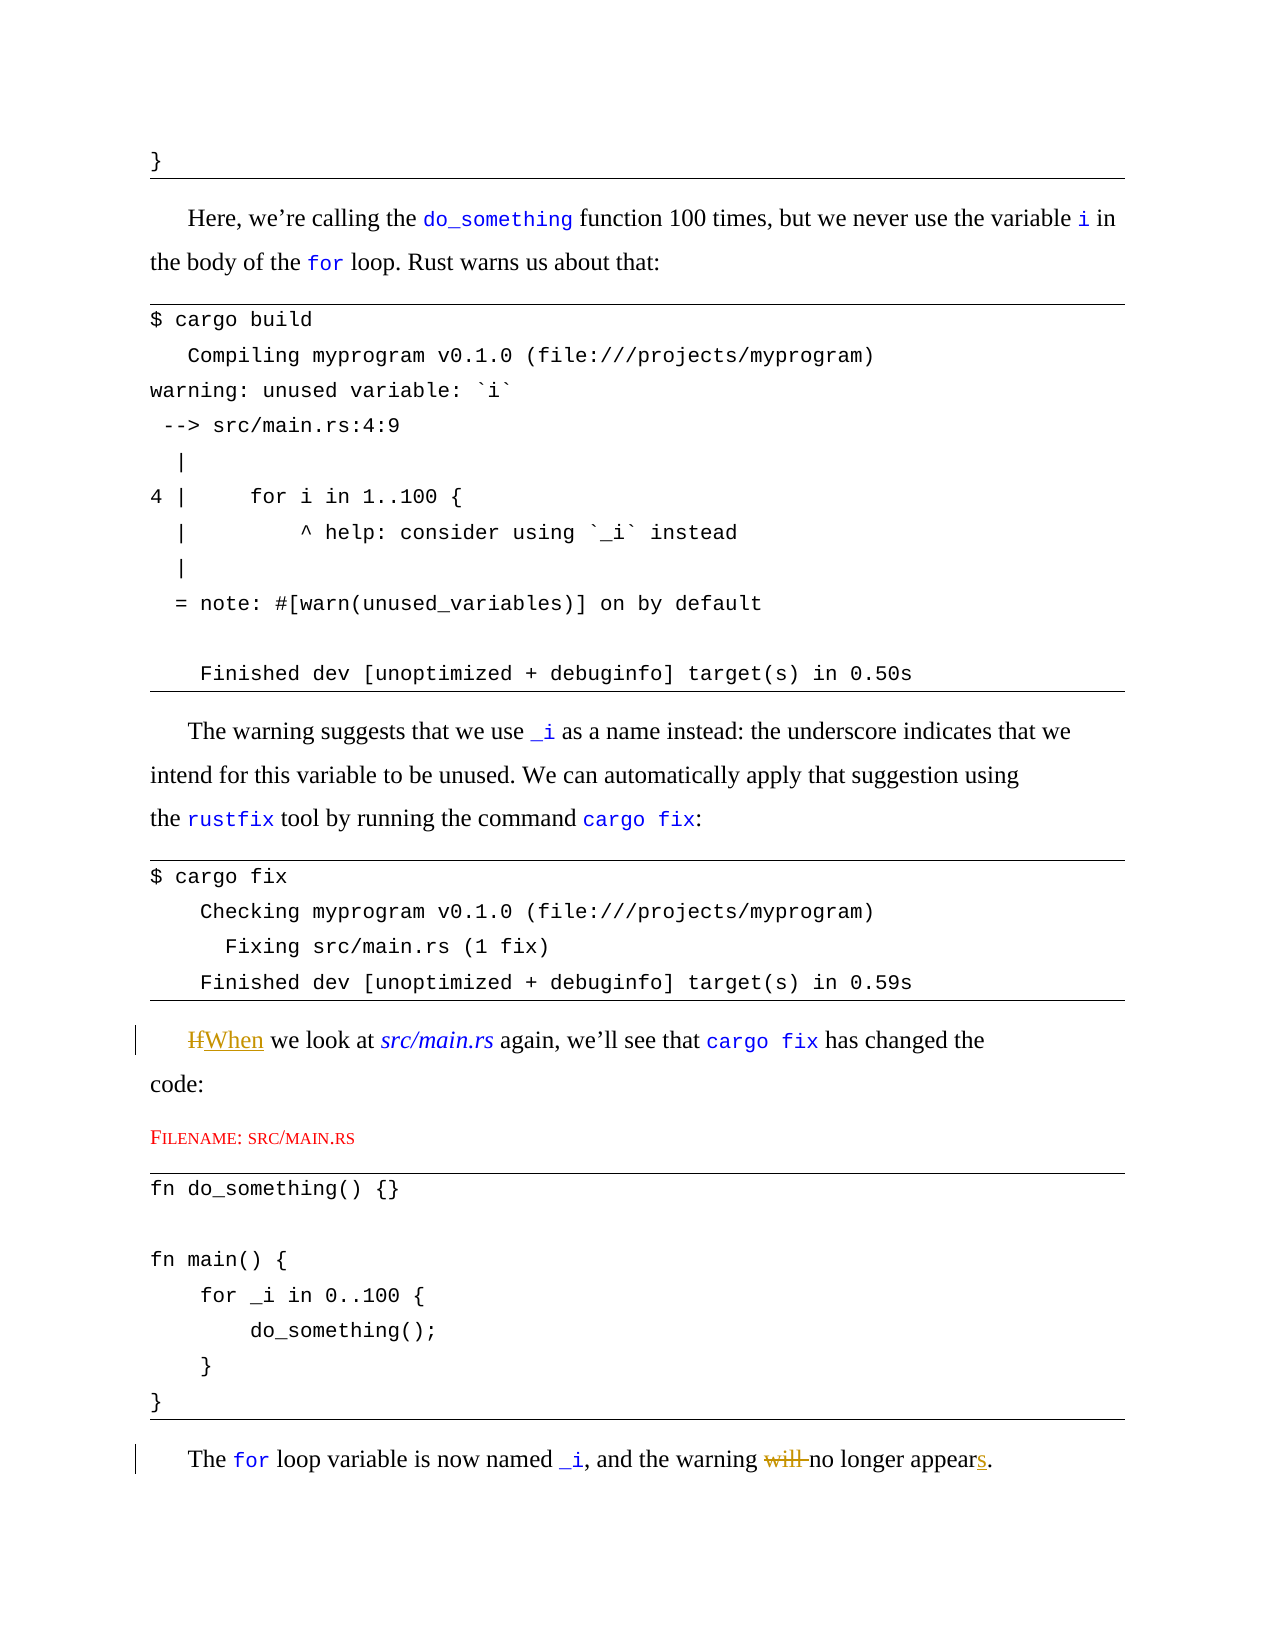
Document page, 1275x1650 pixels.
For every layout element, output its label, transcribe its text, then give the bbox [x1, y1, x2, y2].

text fn main() { [150, 1249, 1125, 1273]
text $ cargo fix [150, 861, 1125, 889]
text } [150, 1391, 1125, 1419]
text = note: #[warn(unused_variables)] on by default [150, 592, 1125, 616]
text we look at src/main.rs again, we’ll see that cargo fix has changed the code: [150, 1025, 1125, 1098]
text Filename: src/main.rs [150, 1124, 1125, 1149]
text Fixing src/main.rs (1 fix) [150, 936, 1125, 960]
text warning: unused variable: `i` [150, 380, 1125, 404]
text The warning suggests that we use _i as a name instead: the underscore indicates that we intend for this variable to be unused. We can automatically apply that suggestion using the rustfix tool by running the command cargo fix: [150, 716, 1125, 833]
text --> src/main.rs:4:9 [150, 415, 1125, 439]
text do_something(); [150, 1320, 1125, 1344]
text Checking myprogram v0.1.0 (file:///projects/myprogram) [150, 901, 1125, 925]
text 4 | for i in 1..100 { [150, 486, 1125, 510]
text Finished dev [unoptimized + debuginfo] target(s) in 0.59s [150, 972, 1125, 1000]
text } [150, 1355, 1125, 1379]
text fn do_something() {} [150, 1174, 1125, 1202]
text } [150, 150, 1125, 178]
text | ^ help: consider using `_i` instead [150, 522, 1125, 545]
text Finished dev [unoptimized + debuginfo] target(s) in 0.50s [150, 663, 1125, 691]
text | [150, 451, 1125, 474]
text $ cargo build [150, 305, 1125, 333]
text for _i in 0..100 { [150, 1284, 1125, 1308]
text | [150, 557, 1125, 581]
text Compiling myprogram v0.1.0 (file:///projects/myprogram) [150, 344, 1125, 368]
text The for loop variable is now named _i, and the warning no longer appear. [150, 1444, 1125, 1473]
text Here, we’re calling the do_something function 100 times, but we never use the variable i in the body of the for loop. Rust warns us about that: [150, 203, 1125, 277]
